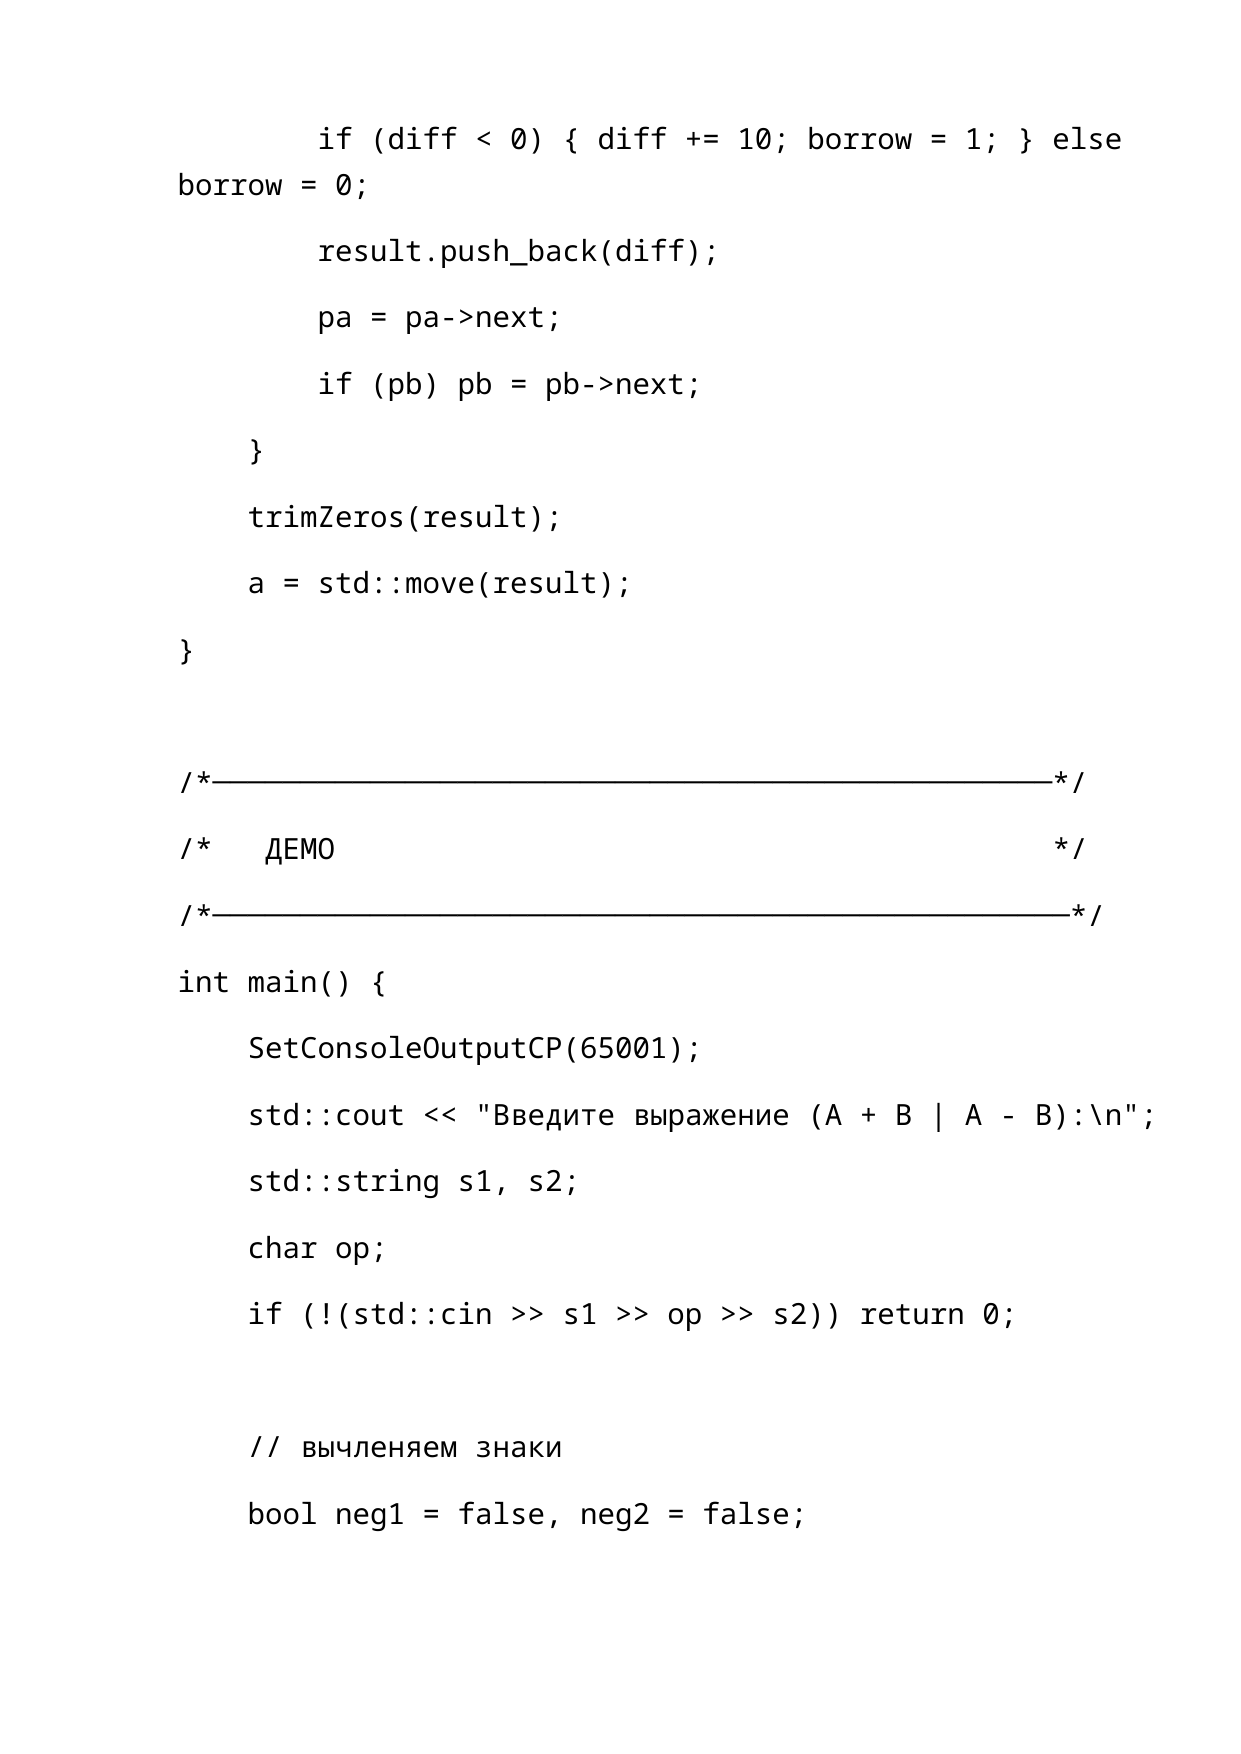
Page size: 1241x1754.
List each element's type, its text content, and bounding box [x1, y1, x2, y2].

text trimZeros(result); [177, 496, 1181, 536]
text int main() { [177, 961, 1181, 1001]
text std::cout << "Введите выражение (A + B | A - B):\n"; [177, 1094, 1181, 1134]
text } [177, 629, 1181, 669]
text } [177, 429, 1181, 469]
text bool neg1 = false, neg2 = false; [177, 1493, 1181, 1533]
text // вычленяем знаки [177, 1426, 1181, 1466]
text if (pb) pb = pb->next; [177, 363, 1181, 403]
text std::string s1, s2; [177, 1161, 1181, 1200]
text if (!(std::cin >> s1 >> op >> s2)) return 0; [177, 1293, 1181, 1333]
text a = std::move(result); [177, 562, 1181, 602]
text if (diff < 0) { diff += 10; borrow = 1; } else borrow = 0; [177, 118, 1181, 203]
text /*─────────────────────────────────────────────────*/ [177, 895, 1181, 934]
text pa = pa->next; [177, 297, 1181, 336]
text SetConsoleOutputCP(65001); [177, 1028, 1181, 1067]
text result.push_back(diff); [177, 230, 1181, 270]
text /* ДЕМО */ [177, 828, 1181, 868]
text char op; [177, 1227, 1181, 1267]
text /*────────────────────────────────────────────────*/ [177, 762, 1181, 802]
